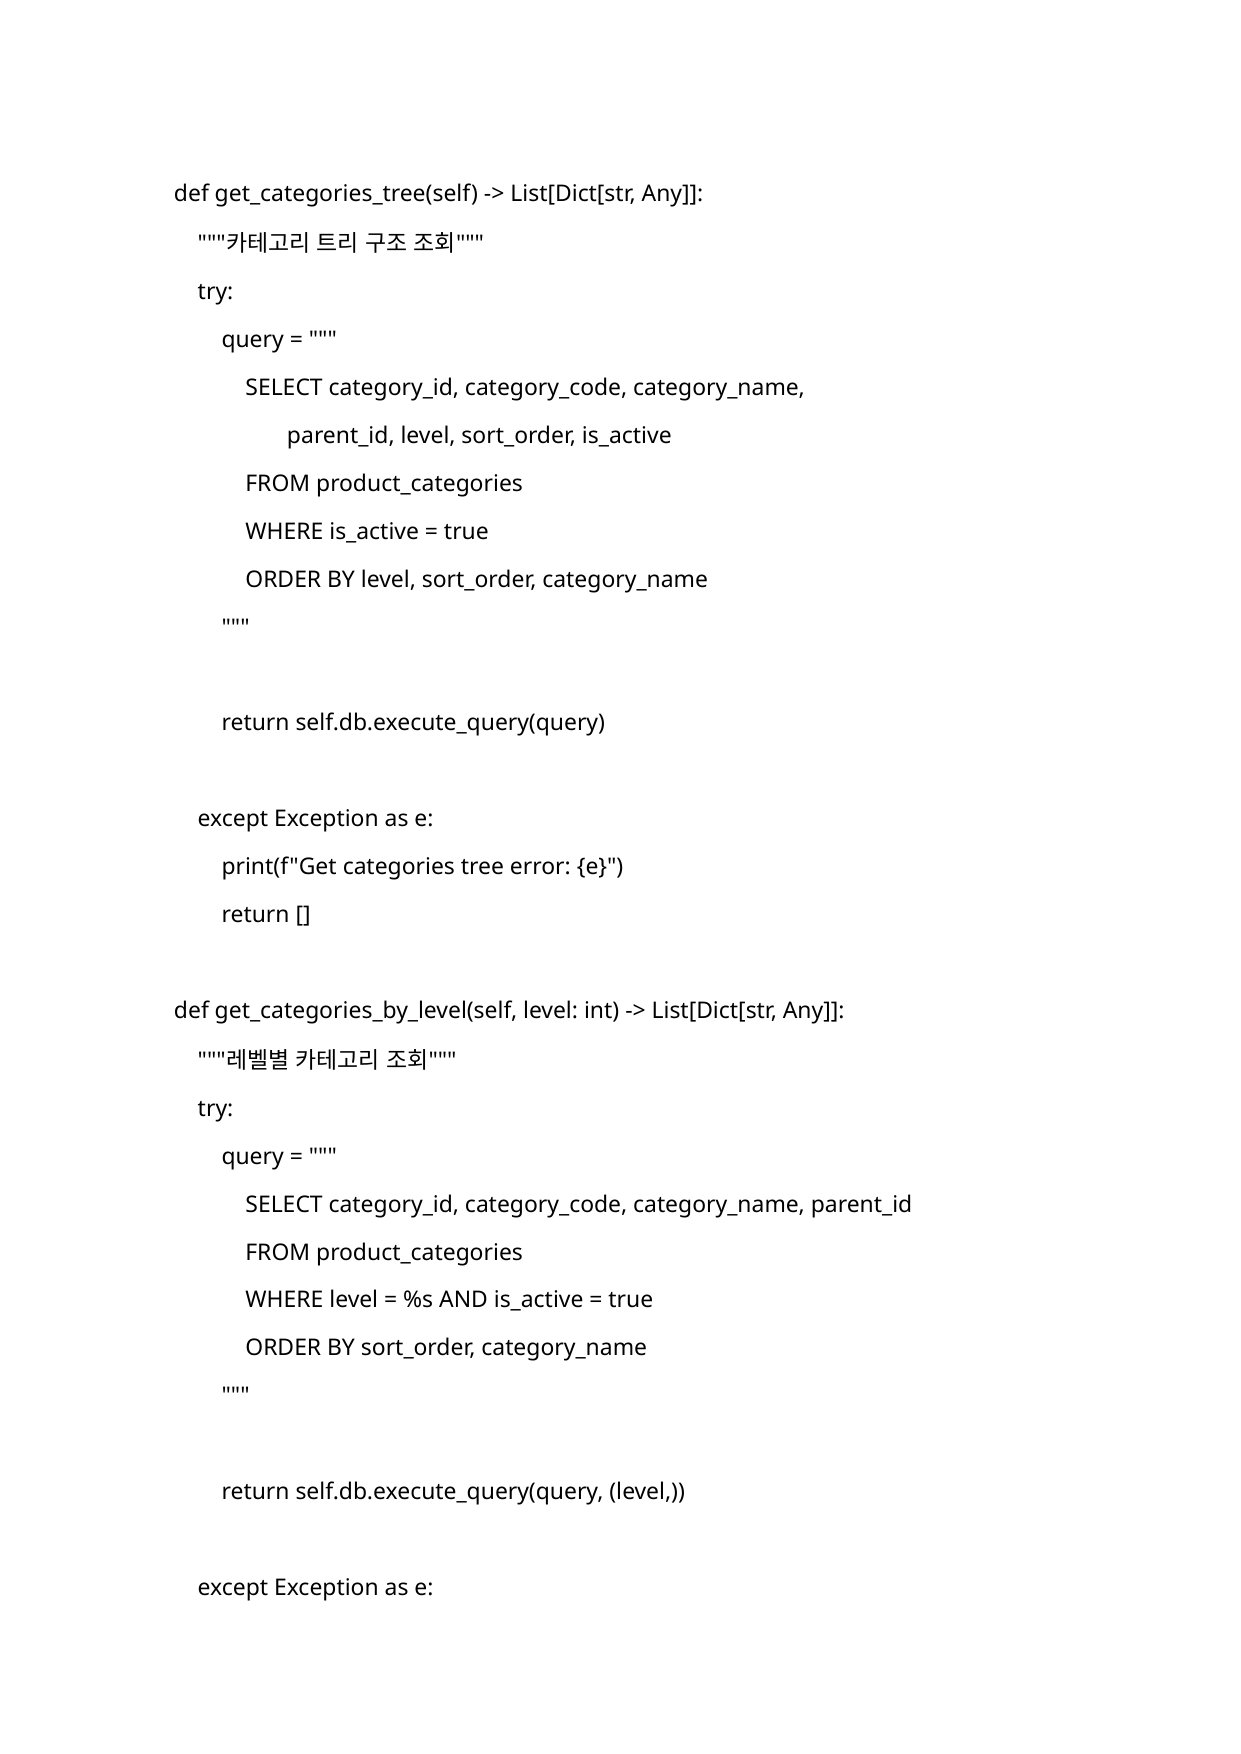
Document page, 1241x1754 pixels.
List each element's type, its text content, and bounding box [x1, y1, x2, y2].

text """카테고리 트리 구조 조회""" [150, 225, 1090, 258]
text """ [150, 611, 1090, 642]
text return self.db.execute_query(query) [150, 706, 1090, 738]
text query = """ [150, 1140, 1090, 1171]
text SELECT category_id, category_code, category_name, [150, 371, 1090, 402]
text except Exception as e: [150, 1571, 1090, 1602]
text WHERE is_active = true [150, 515, 1090, 546]
text def get_categories_tree(self) -> List[Dict[str, Any]]: [150, 177, 1090, 208]
text return [] [150, 898, 1090, 929]
text except Exception as e: [150, 802, 1090, 833]
text print(f"Get categories tree error: {e}") [150, 850, 1090, 881]
text try: [150, 275, 1090, 306]
text """레벨별 카테고리 조회""" [150, 1042, 1090, 1075]
text FROM product_categories [150, 1236, 1090, 1267]
text ORDER BY sort_order, category_name [150, 1331, 1090, 1363]
text ORDER BY level, sort_order, category_name [150, 563, 1090, 594]
text try: [150, 1092, 1090, 1123]
text """ [150, 1379, 1090, 1411]
text query = """ [150, 323, 1090, 354]
text parent_id, level, sort_order, is_active [150, 419, 1090, 450]
text def get_categories_by_level(self, level: int) -> List[Dict[str, Any]]: [150, 994, 1090, 1025]
text WHERE level = %s AND is_active = true [150, 1283, 1090, 1315]
text FROM product_categories [150, 467, 1090, 498]
text return self.db.execute_query(query, (level,)) [150, 1475, 1090, 1506]
text SELECT category_id, category_code, category_name, parent_id [150, 1188, 1090, 1219]
